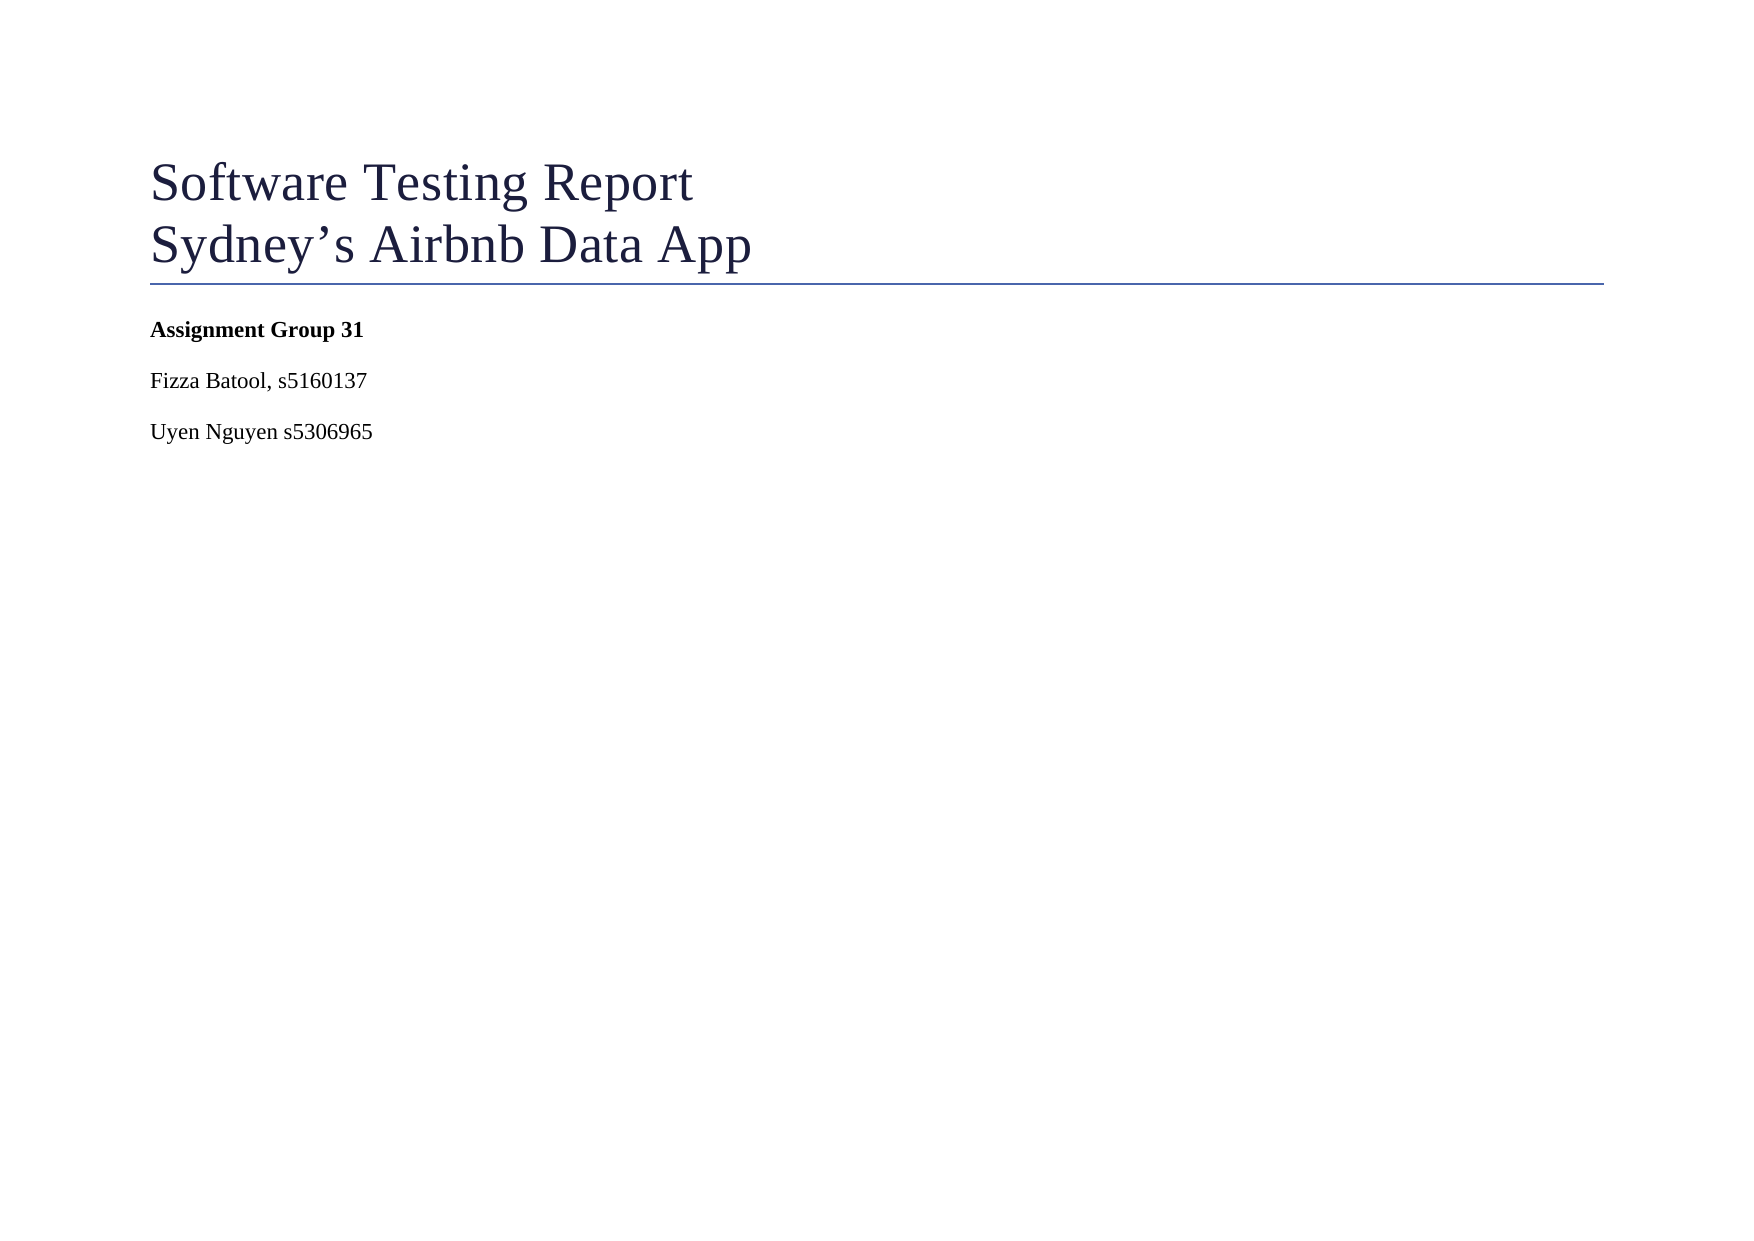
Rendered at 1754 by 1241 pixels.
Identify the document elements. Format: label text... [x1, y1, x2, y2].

text Fizza Batool, s5160137 [150, 367, 1604, 394]
title Software Testing Report [150, 150, 1604, 212]
text Uyen Nguyen s5306965 [150, 418, 1604, 445]
text Assignment Group 31 [150, 316, 1604, 343]
title Sydney’s Airbnb Data App [150, 212, 1604, 283]
